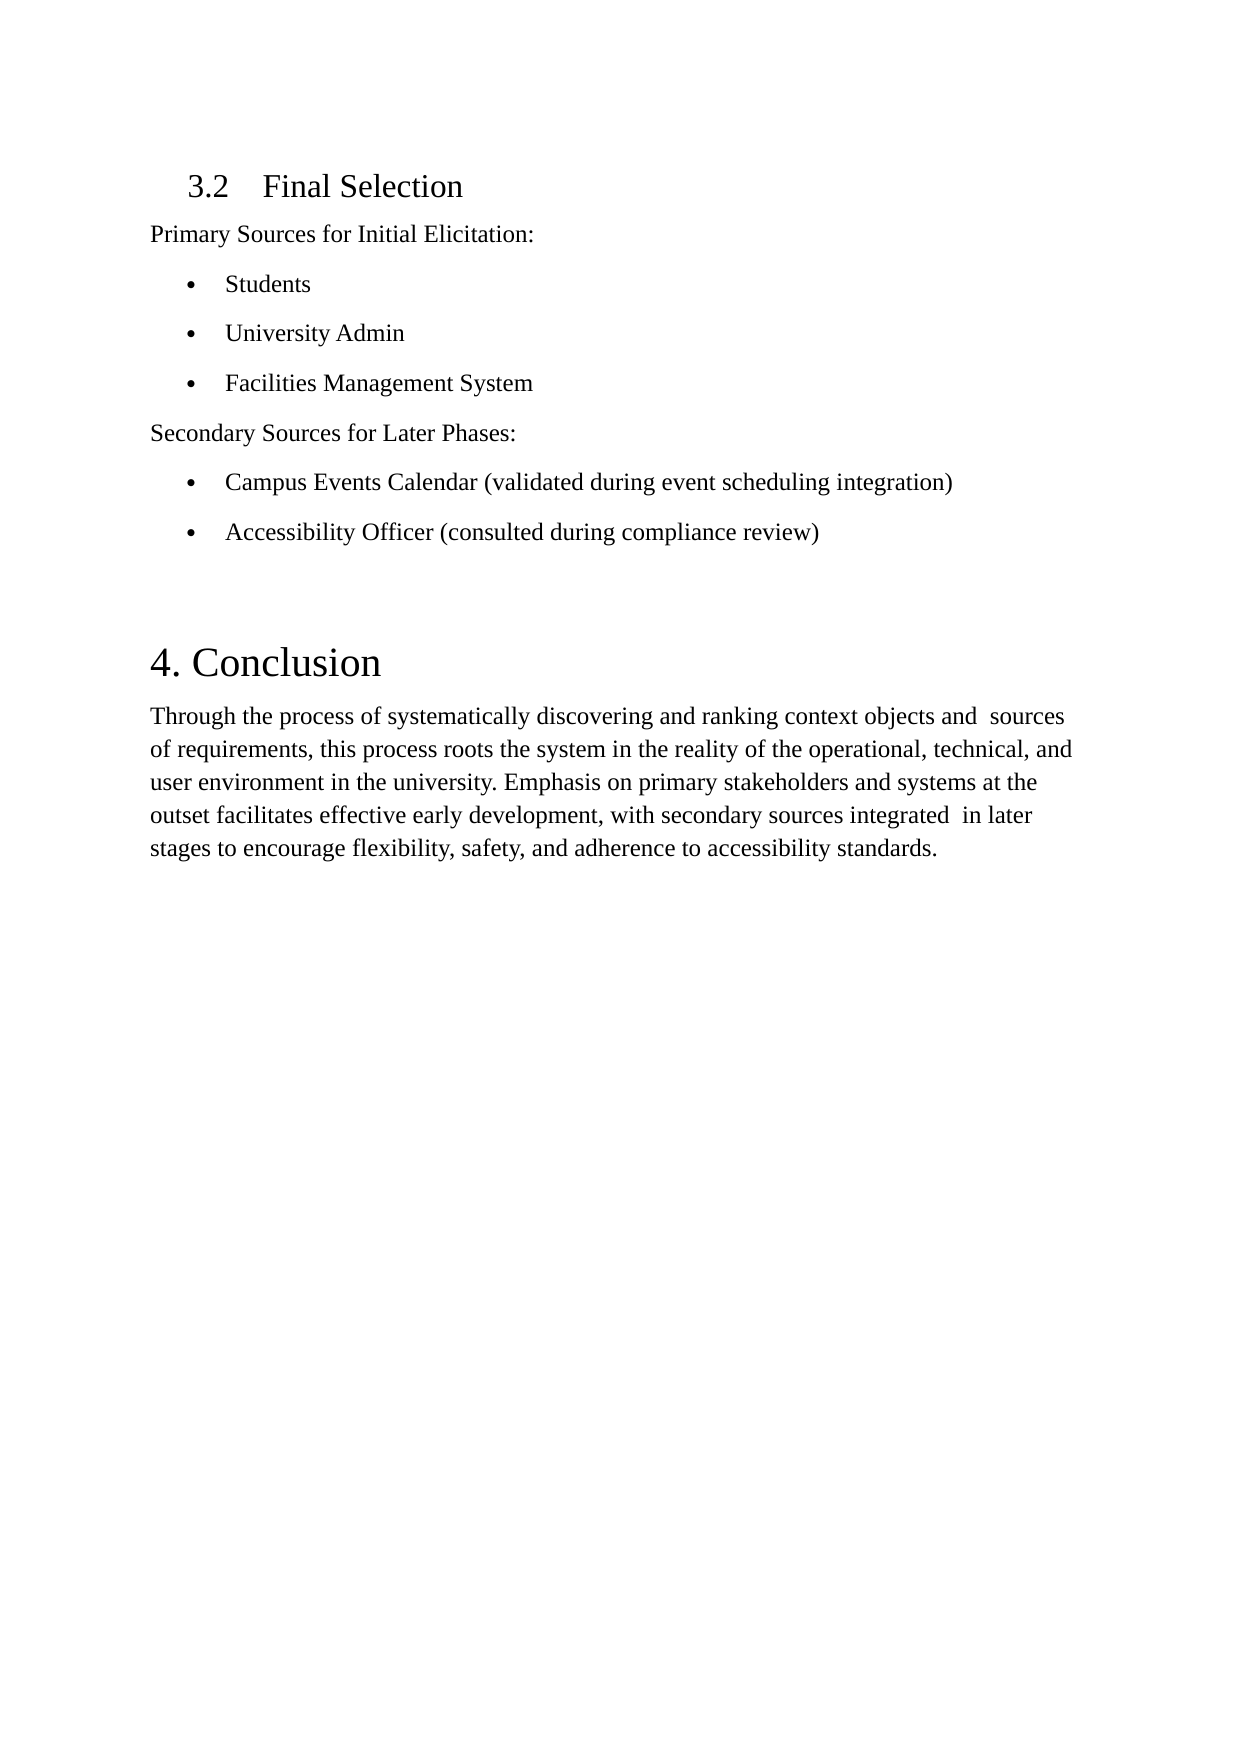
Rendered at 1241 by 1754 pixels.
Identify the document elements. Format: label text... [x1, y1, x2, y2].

list Campus Events Calendar (validated during event scheduling integration) [187, 467, 1090, 496]
text Secondary Sources for Later Phases: [150, 418, 1090, 447]
subtitle Final Selection [187, 167, 1090, 205]
list Students [187, 269, 1090, 297]
text Primary Sources for Initial Elicitation: [150, 219, 1090, 248]
list Facilities Management System [187, 368, 1090, 397]
list University Admin [187, 318, 1090, 347]
subtitle 4. Conclusion [150, 637, 1090, 685]
text Through the process of systematically discovering and ranking context objects and sources of requirements, this process roots the system in the reality of the operational, technical, and user environment in the university. Emphasis on primary stakeholders and systems at the outset facilitates effective early development, with secondary sources integrated in later stages to encourage flexibility, safety, and adherence to accessibility standards. [150, 701, 1090, 862]
list Accessibility Officer (consulted during compliance review) [187, 517, 1090, 546]
